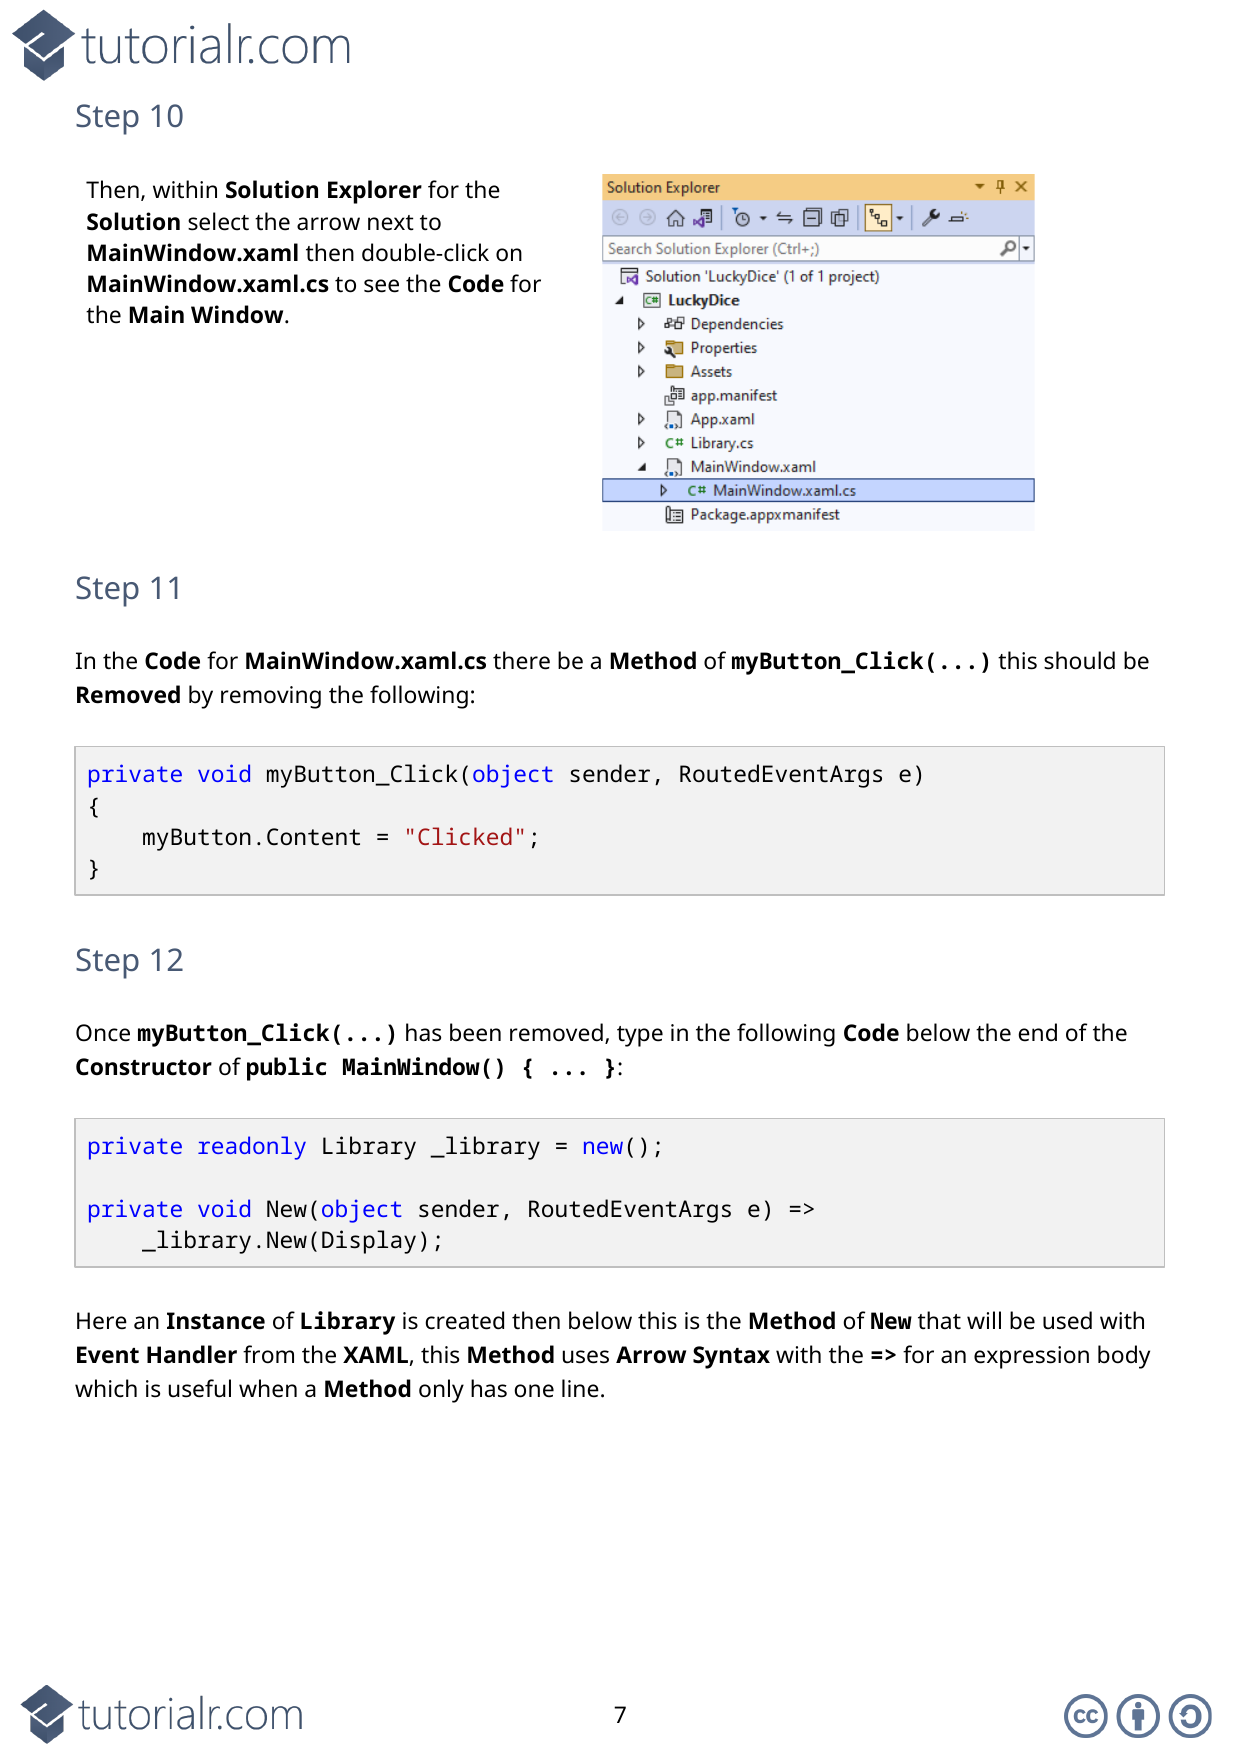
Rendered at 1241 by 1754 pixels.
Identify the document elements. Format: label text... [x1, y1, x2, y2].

subtitle Step 11 [75, 566, 1165, 608]
subtitle Step 10 [75, 94, 1165, 137]
table_header Then, within Solution Explorer for the Solution select the arrow next to MainWindow.xaml then double-click on MainWindow.xaml.cs to see the Code for the Main Window. [75, 174, 591, 561]
subtitle Step 12 [75, 937, 1165, 980]
picture [1064, 1694, 1212, 1738]
table_header [591, 174, 1165, 561]
text In the Code for MainWindow.xaml.cs there be a Method of myButton_Click(...) this should be Removed by removing the following: [75, 645, 1165, 710]
text Once myButton_Click(...) has been removed, type in the following Code below the end of the Constructor of public MainWindow() { ... }: [75, 1017, 1165, 1082]
picture [8, 9, 363, 81]
picture [602, 174, 1035, 531]
picture [17, 1685, 313, 1744]
text Here an Instance of Library is created then below this is the Method of New that will be used with Event Handler from the XAML, this Method uses Arrow Syntax with the => for an expression body which is useful when a Method only has one line. [75, 1305, 1165, 1404]
